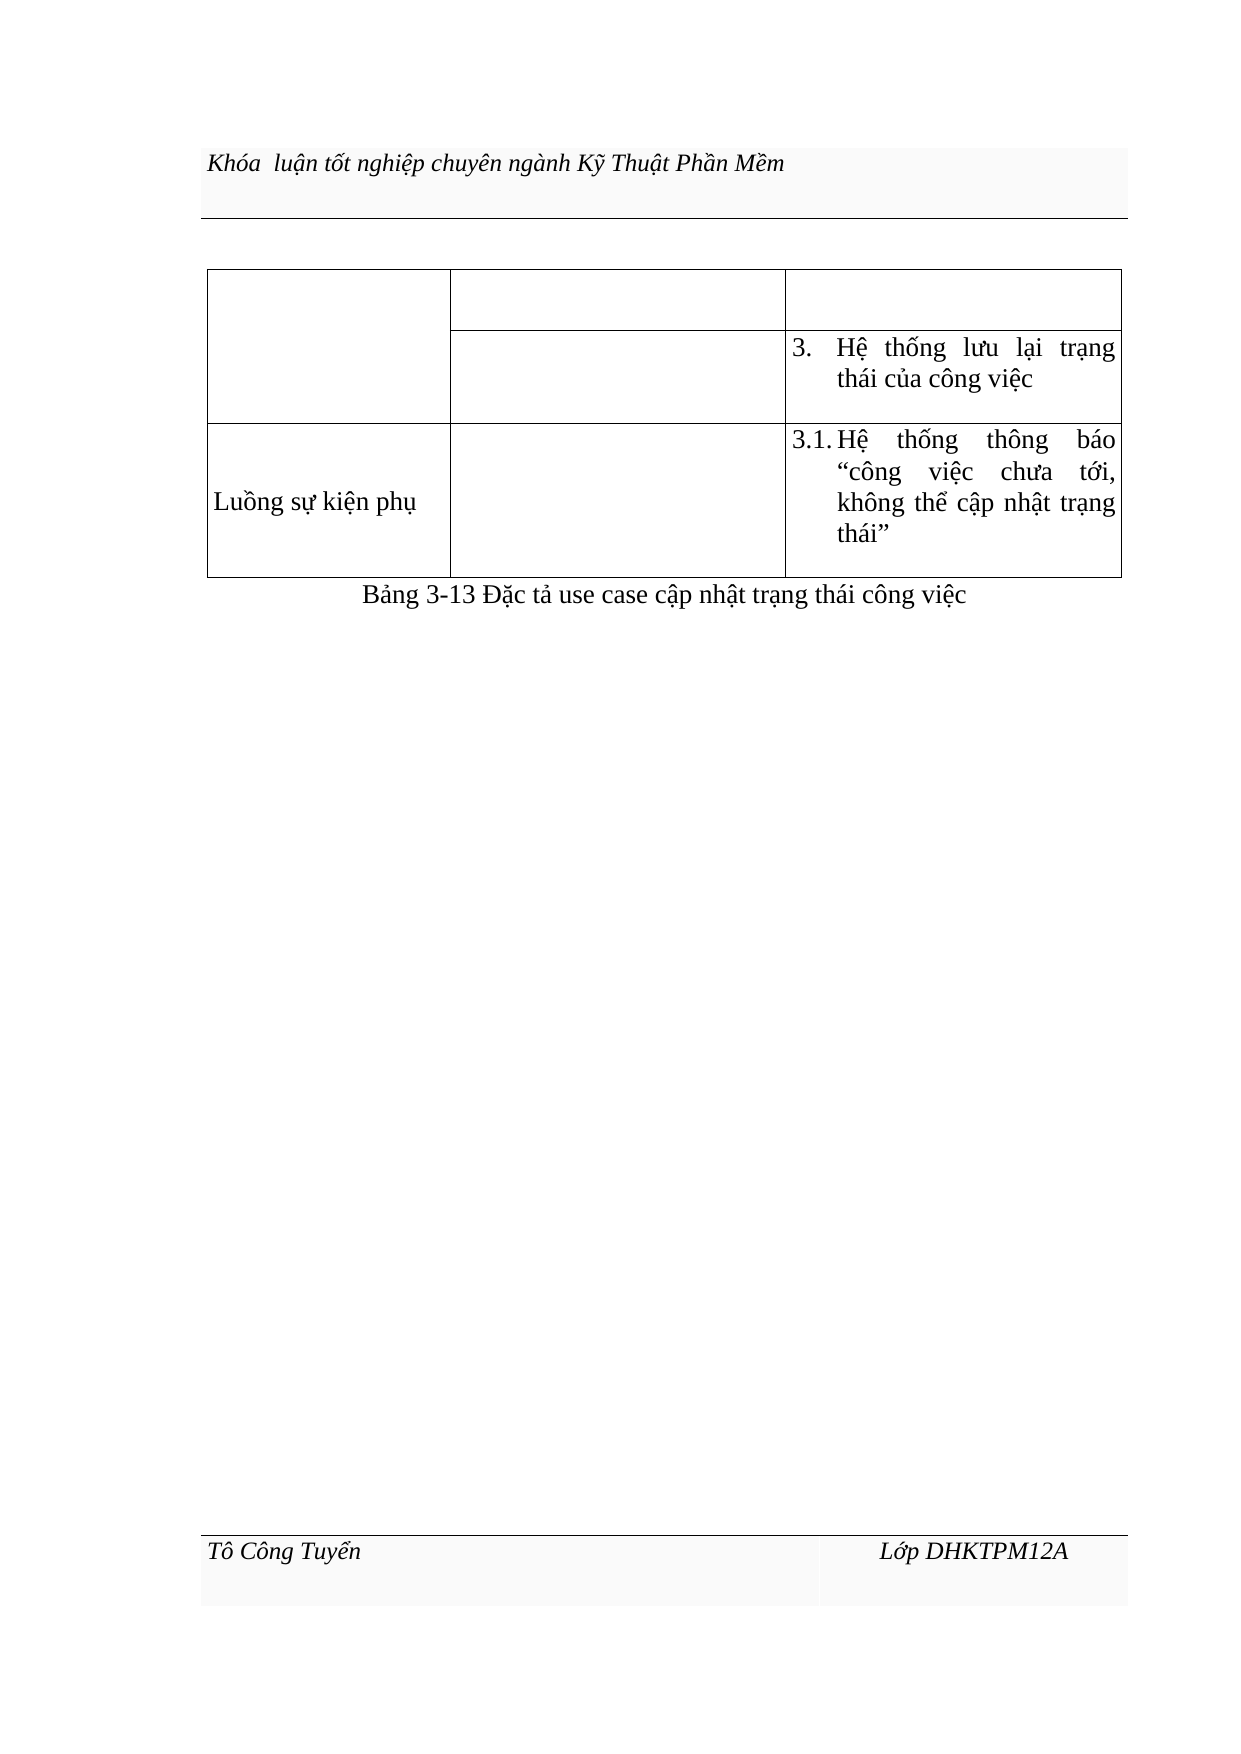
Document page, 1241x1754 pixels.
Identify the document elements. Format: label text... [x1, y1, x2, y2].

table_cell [786, 270, 1121, 330]
table_cell [451, 424, 785, 577]
table_cell Hệ thống thông báo “công việc chưa tới, không thể cập nhật trạng thái” [786, 424, 1121, 577]
table_cell Luồng sự kiện phụ [208, 424, 450, 577]
table_cell Hệ thống lưu lại trạng thái của công việc [786, 331, 1121, 422]
table_cell [451, 331, 785, 422]
table_cell [451, 270, 785, 330]
